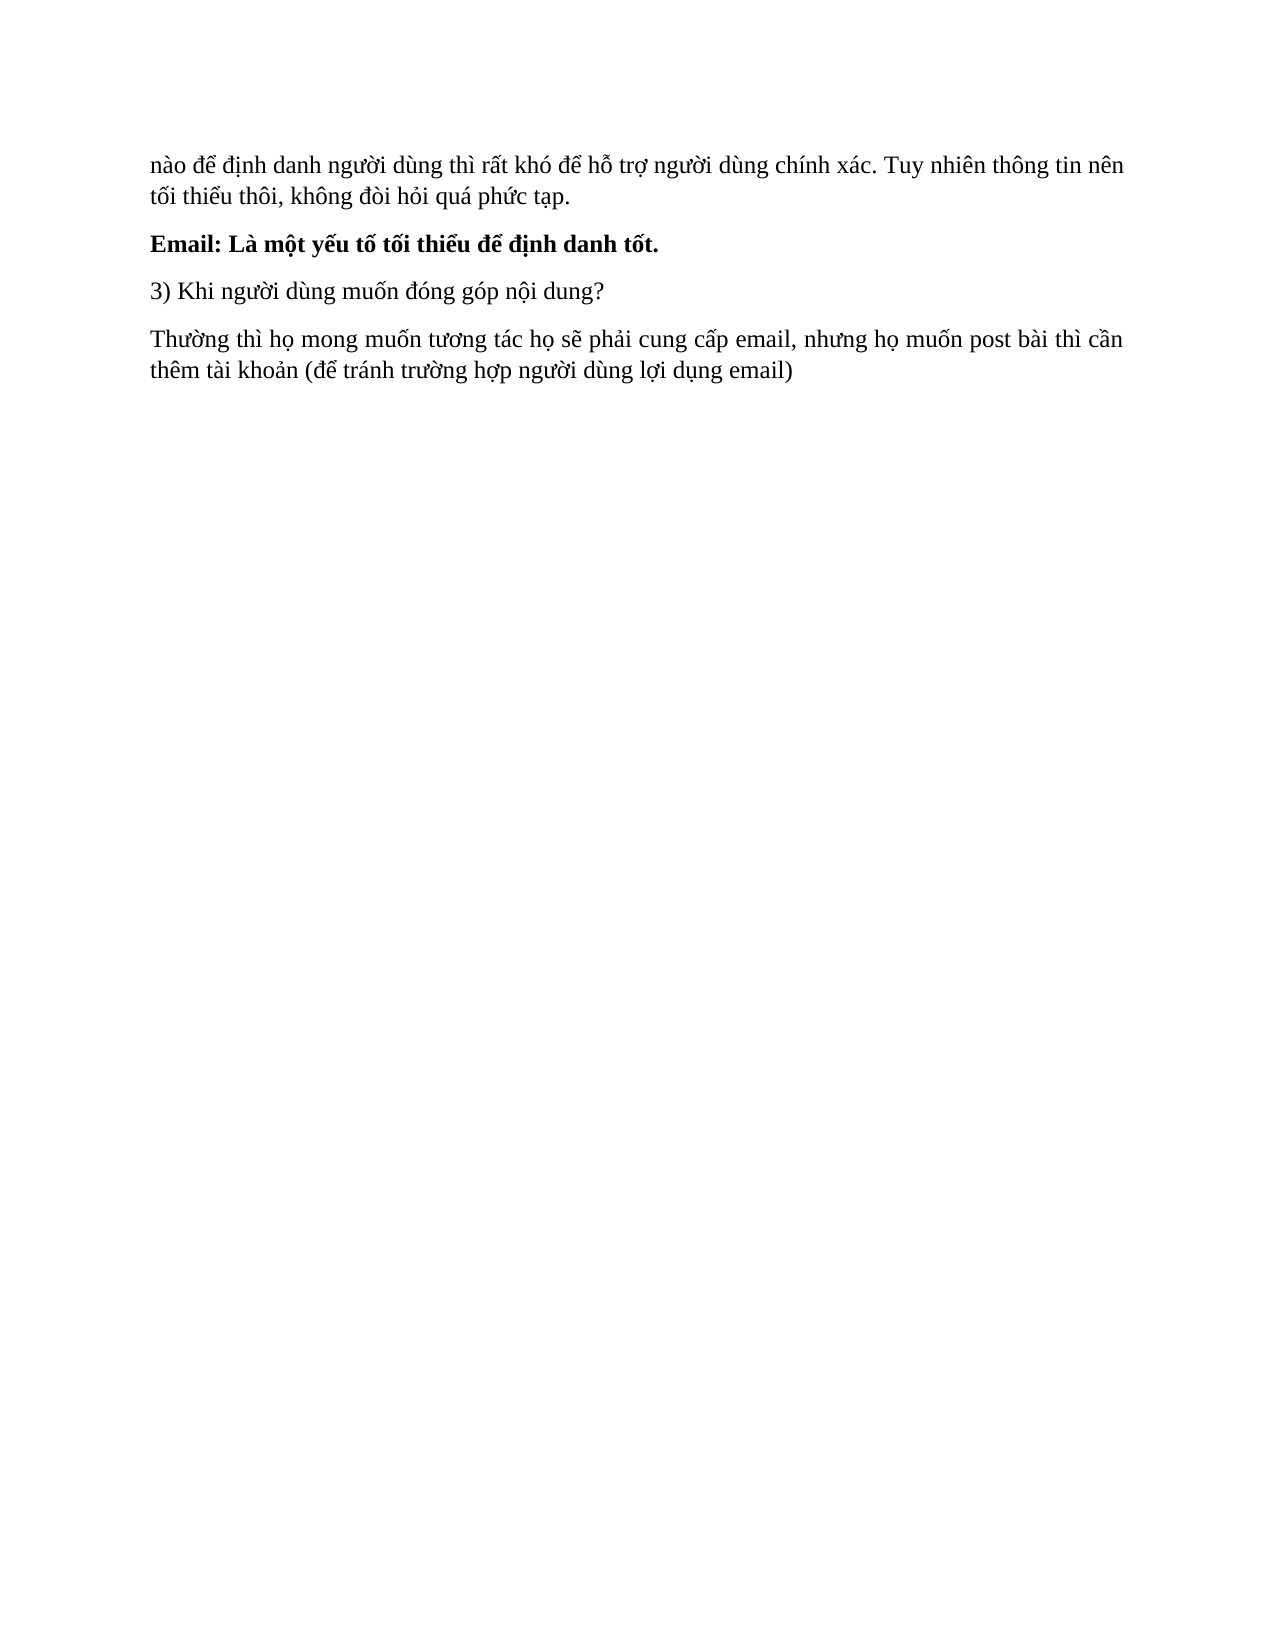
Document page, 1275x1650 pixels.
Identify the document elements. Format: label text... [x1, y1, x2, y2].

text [150, 150, 1125, 210]
text Email: Là một yếu tố tối thiểu để định danh tốt. [150, 229, 1125, 257]
text Thường thì họ mong muốn tương tác họ sẽ phải cung cấp email, nhưng họ muốn post bài thì cần thêm tài khoản (để tránh trường hợp người dùng lợi dụng email) [150, 324, 1125, 384]
text 3) Khi người dùng muốn đóng góp nội dung? [150, 276, 1125, 305]
